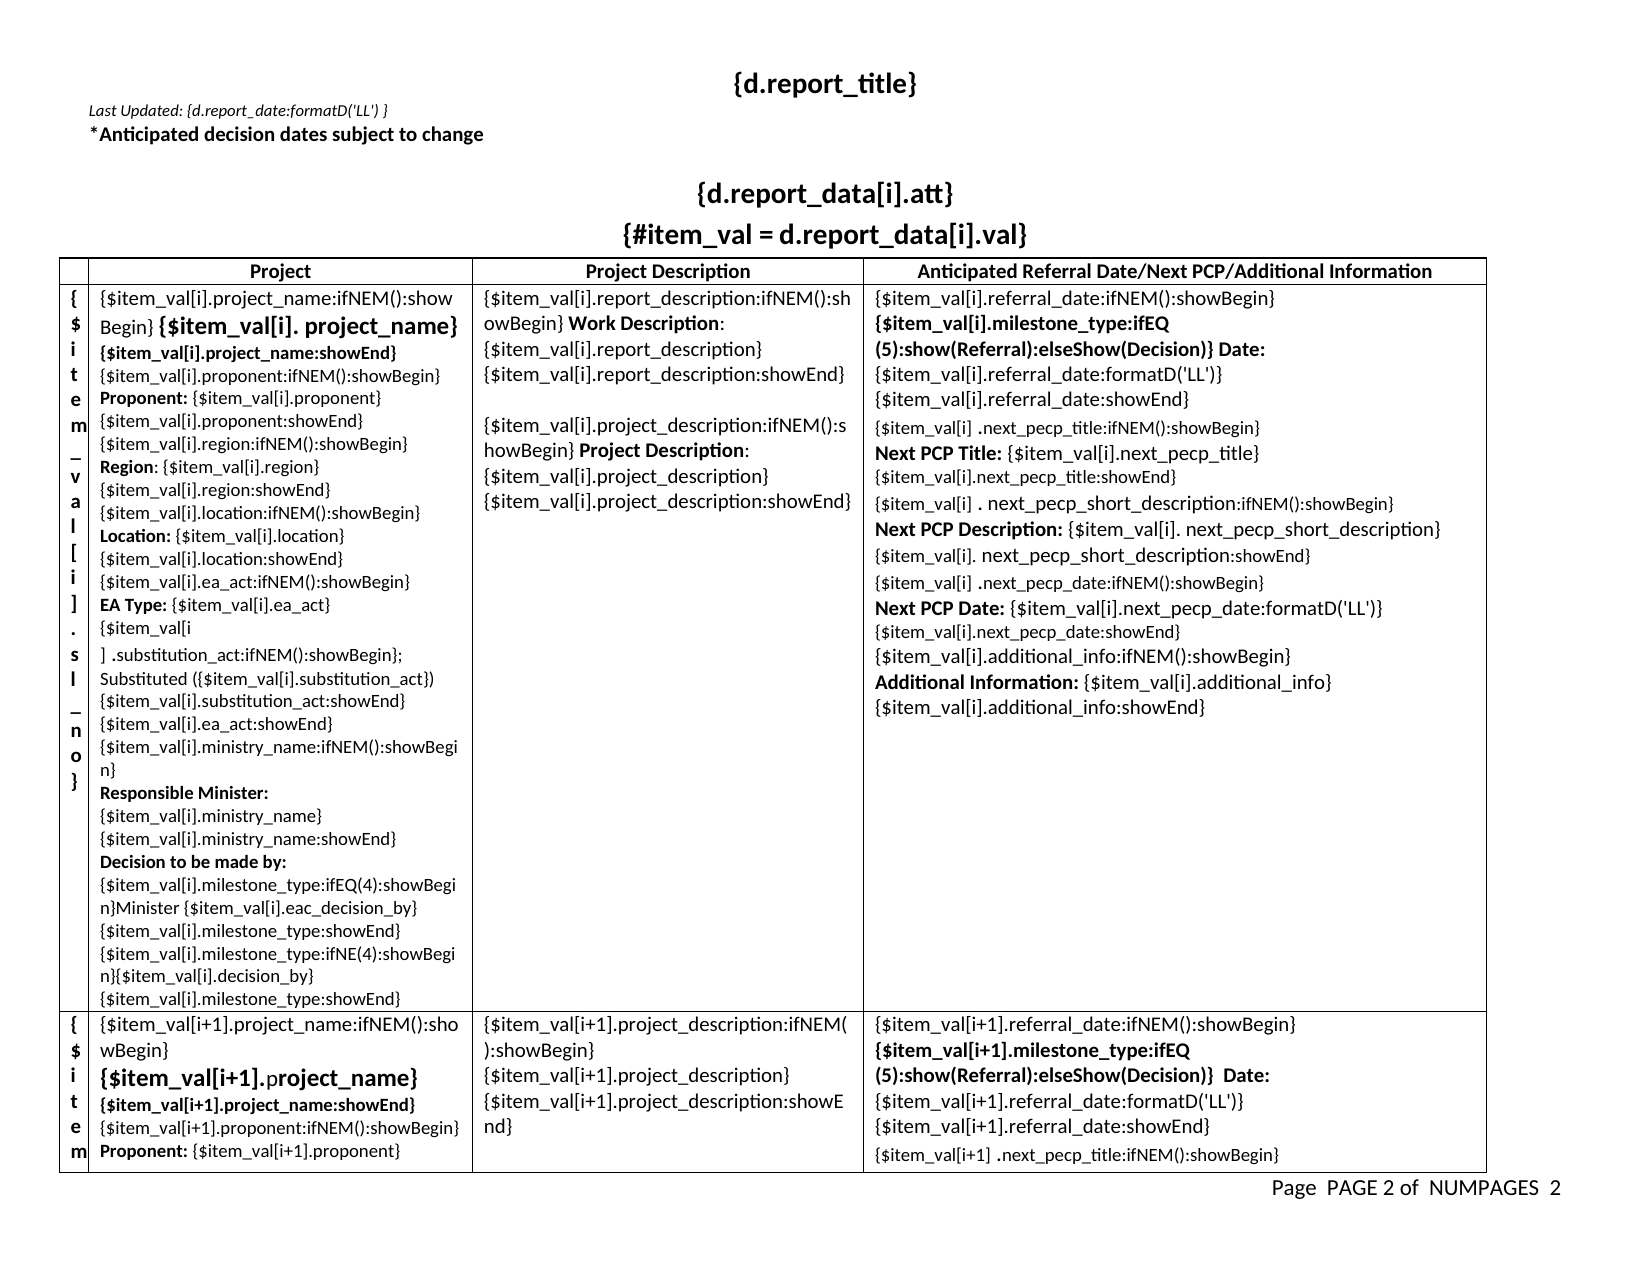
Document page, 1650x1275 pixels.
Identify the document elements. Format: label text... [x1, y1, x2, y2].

table_header Project Description [473, 259, 863, 284]
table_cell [60, 1012, 88, 1172]
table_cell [473, 1012, 863, 1172]
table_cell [864, 1012, 1486, 1172]
table_cell {$item_val[i].project_name:ifNEM():showBegin} {$item_val[i]. project_name} {$item_val[i].project_name:showEnd} {$item_val[i].proponent:ifNEM():showBegin} Proponent: {$item_val[i].proponent} {$item_val[i].proponent:showEnd} {$item_val[i].region:ifNEM():showBegin} Region: {$item_val[i].region} {$item_val[i].region:showEnd} {$item_val[i].location:ifNEM():showBegin} Location: {$item_val[i].location} {$item_val[i].location:showEnd} {$item_val[i].ea_act:ifNEM():showBegin} EA Type: {$item_val[i].ea_act}{$item_val[i] .substitution_act:ifNEM():showBegin}; Substituted ({$item_val[i].substitution_act}) {$item_val[i].substitution_act:showEnd} {$item_val[i].ea_act:showEnd} {$item_val[i].ministry_name:ifNEM():showBegin} Responsible Minister: {$item_val[i].ministry_name} {$item_val[i].ministry_name:showEnd} Decision to be made by: {$item_val[i].milestone_type:ifEQ(4):showBegin}Minister {$item_val[i].eac_decision_by}{$item_val[i].milestone_type:showEnd}{$item_val[i].milestone_type:ifNE(4):showBegin}{$item_val[i].decision_by}{$item_val[i].milestone_type:showEnd} [89, 285, 472, 1011]
table_cell {$item_val[i].report_description:ifNEM():showBegin} Work Description: {$item_val[i].report_description} {$item_val[i].report_description:showEnd} {$item_val[i].project_description:ifNEM():showBegin} Project Description: {$item_val[i].project_description} {$item_val[i].project_description:showEnd} [473, 285, 863, 1011]
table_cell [89, 1012, 472, 1172]
table_header [60, 259, 88, 284]
text *Anticipated decision dates subject to change [89, 121, 1561, 146]
table_header Anticipated Referral Date/Next PCP/Additional Information [864, 259, 1486, 284]
table_header Project [89, 259, 472, 284]
text {d.report_data[i].att} [89, 176, 1561, 211]
table_cell {$item_val[i].sl_no} [60, 285, 88, 1011]
table_cell {$item_val[i].referral_date:ifNEM():showBegin}{$item_val[i].milestone_type:ifEQ(5):show(Referral):elseShow(Decision)} Date: {$item_val[i].referral_date:formatD('LL')} {$item_val[i].referral_date:showEnd} {$item_val[i] .next_pecp_title:ifNEM():showBegin} Next PCP Title: {$item_val[i].next_pecp_title} {$item_val[i].next_pecp_title:showEnd} {$item_val[i] . next_pecp_short_description:ifNEM():showBegin} Next PCP Description: {$item_val[i]. next_pecp_short_description} {$item_val[i]. next_pecp_short_description:showEnd} {$item_val[i] .next_pecp_date:ifNEM():showBegin} Next PCP Date: {$item_val[i].next_pecp_date:formatD('LL')} {$item_val[i].next_pecp_date:showEnd} {$item_val[i].additional_info:ifNEM():showBegin} Additional Information: {$item_val[i].additional_info} {$item_val[i].additional_info:showEnd} [864, 285, 1486, 1011]
text {#item_val = d.report_data[i].val} [89, 216, 1561, 252]
